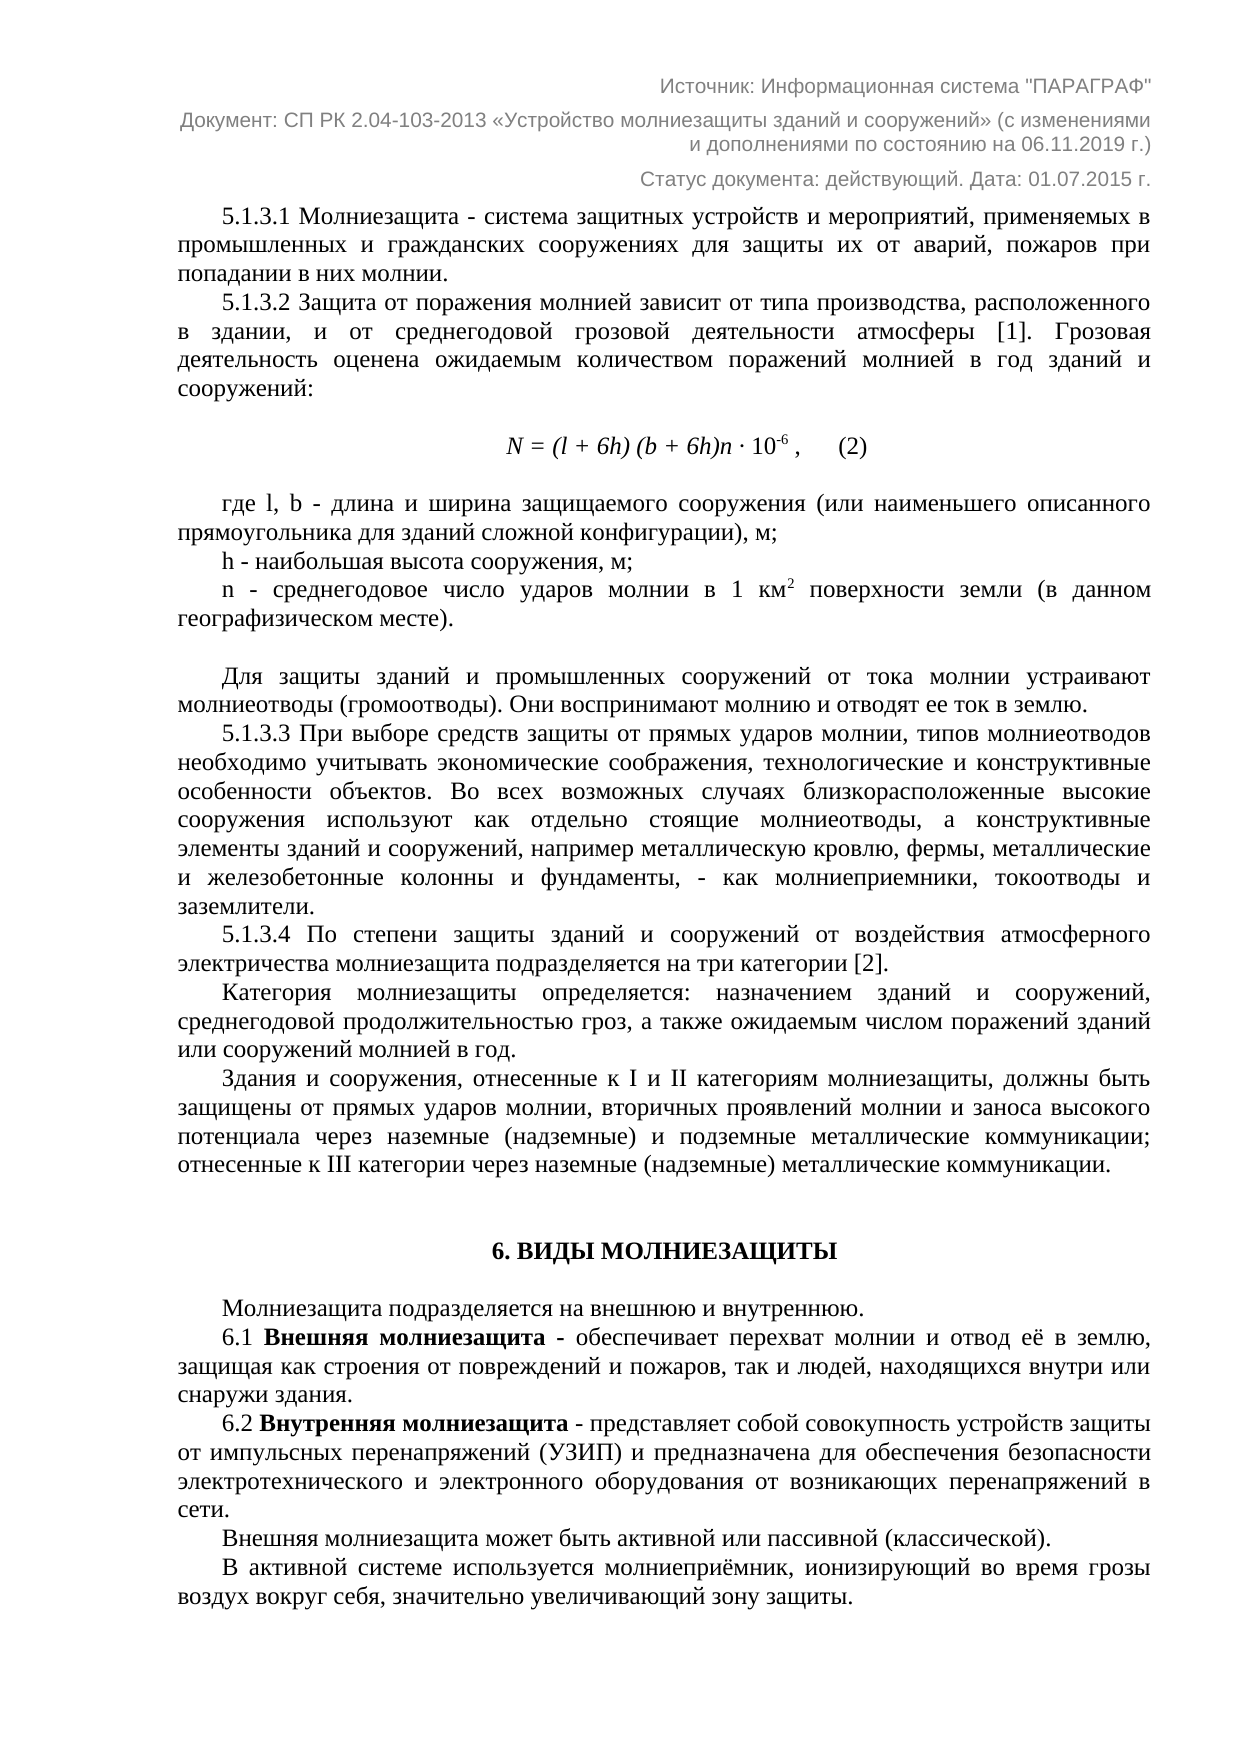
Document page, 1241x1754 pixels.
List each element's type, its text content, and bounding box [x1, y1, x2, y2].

text 5.1.3.3 При выборе средств защиты от прямых ударов молнии, типов молниеотводов необходимо учитывать экономические соображения, технологические и конструктивные особенности объектов. Во всех возможных случаях близкорасположенные высокие сооружения используют как отдельно стоящие молниеотводы, а конструктивные элементы зданий и сооружений, например металлическую кровлю, фермы, металлические и железобетонные колонны и фундаменты, - как молниеприемники, токоотводы и заземлители. [177, 718, 1152, 919]
text Молниезащита подразделяется на внешнюю и внутреннюю. [177, 1293, 1152, 1322]
text 6.1 Внешняя молниезащита - обеспечивает перехват молнии и отвод её в землю, защищая как строения от повреждений и пожаров, так и людей, находящихся внутри или снаружи здания. [177, 1322, 1152, 1408]
text 6.2 Внутренняя молниезащита - представляет собой совокупность устройств защиты от импульсных перенапряжений (УЗИП) и предназначена для обеспечения безопасности электротехнического и электронного оборудования от возникающих перенапряжений в сети. [177, 1408, 1152, 1523]
text Для защиты зданий и промышленных сооружений от тока молнии устраивают молниеотводы (громоотводы). Они воспринимают молнию и отводят ее ток в землю. [177, 661, 1152, 718]
text N = (l + 6h) (b + 6h)n · 10-6 , (2) [177, 431, 1152, 459]
text В активной системе используется молниеприёмник, ионизирующий во время грозы воздух вокруг себя, значительно увеличивающий зону защиты. [177, 1552, 1152, 1609]
text h - наибольшая высота сооружения, м; [177, 546, 1152, 574]
text n - среднегодовое число ударов молнии в 1 км2 поверхности земли (в данном географизическом месте). [177, 574, 1152, 632]
text 5.1.3.2 Защита от поражения молнией зависит от типа производства, расположенного в здании, и от среднегодовой грозовой деятельности атмосферы [1]. Грозовая деятельность оценена ожидаемым количеством поражений молнией в год зданий и сооружений: [177, 287, 1152, 402]
text Внешняя молниезащита может быть активной или пассивной (классической). [177, 1523, 1152, 1552]
text 5.1.3.4 По степени защиты зданий и сооружений от воздействия атмосферного электричества молниезащита подразделяется на три категории [2]. [177, 919, 1152, 977]
text Здания и сооружения, отнесенные к I и II категориям молниезащиты, должны быть защищены от прямых ударов молнии, вторичных проявлений молнии и заноса высокого потенциала через наземные (надземные) и подземные металлические коммуникации; отнесенные к III категории через наземные (надземные) металлические коммуникации. [177, 1063, 1152, 1178]
text где l, b - длина и ширина защищаемого сооружения (или наименьшего описанного прямоугольника для зданий сложной конфигурации), м; [177, 488, 1152, 546]
text 6. ВИДЫ МОЛНИЕЗАЩИТЫ [177, 1236, 1152, 1264]
text 5.1.3.1 Молниезащита - система защитных устройств и мероприятий, применяемых в промышленных и гражданских сооружениях для защиты их от аварий, пожаров при попадании в них молнии. [177, 201, 1152, 287]
text Категория молниезащиты определяется: назначением зданий и сооружений, среднегодовой продолжительностью гроз, а также ожидаемым числом поражений зданий или сооружений молнией в год. [177, 977, 1152, 1063]
